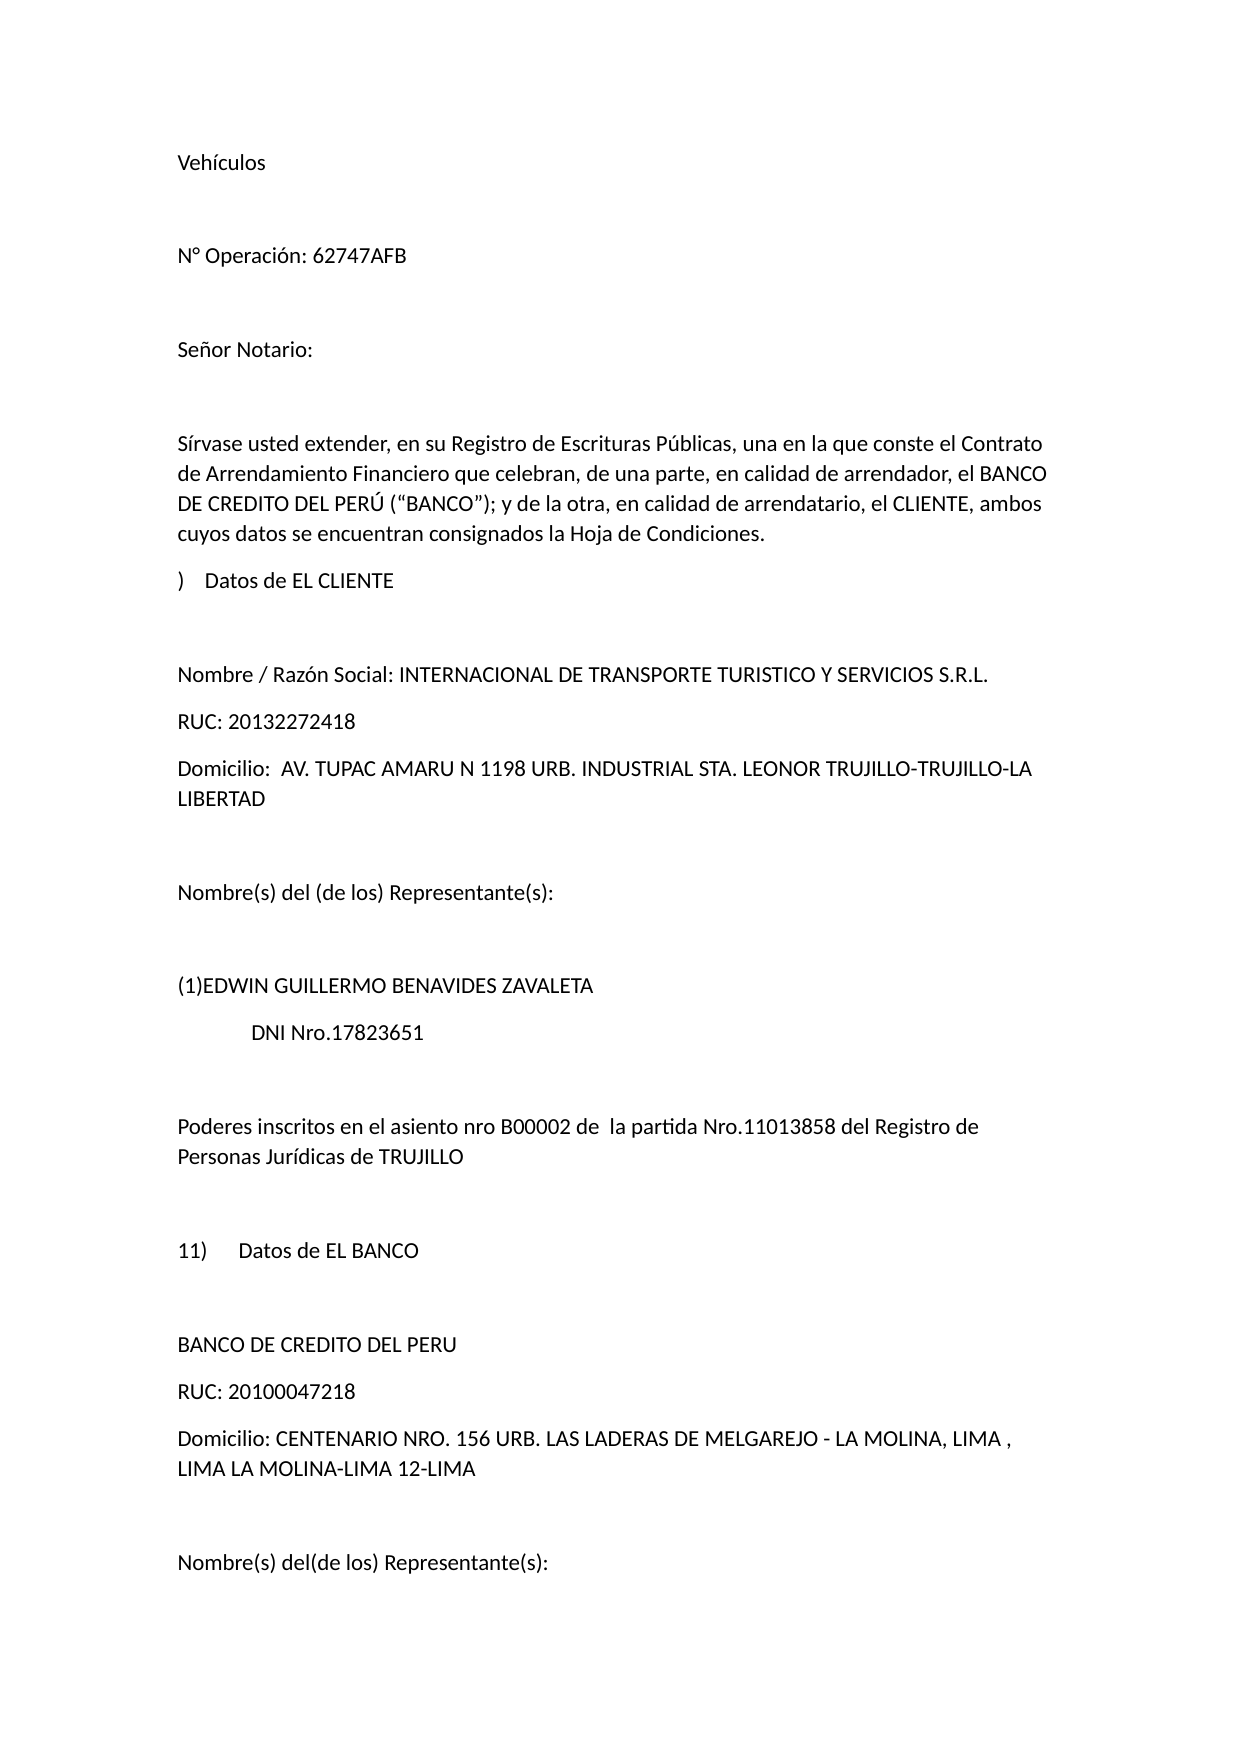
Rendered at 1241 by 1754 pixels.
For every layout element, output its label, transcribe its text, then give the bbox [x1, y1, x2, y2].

text Vehículos [177, 148, 1063, 176]
text BANCO DE CREDITO DEL PERU [177, 1330, 1063, 1358]
text RUC: 20132272418 [177, 707, 1063, 735]
text Sírvase usted extender, en su Registro de Escrituras Públicas, una en la que conste el Contrato de Arrendamiento Financiero que celebran, de una parte, en calidad de arrendador, el BANCO DE CREDITO DEL PERÚ (“BANCO”); y de la otra, en calidad de arrendatario, el CLIENTE, ambos cuyos datos se encuentran consignados la Hoja de Condiciones. [177, 429, 1063, 547]
text Poderes inscritos en el asiento nro B00002 de la partida Nro.11013858 del Registro de Personas Jurídicas de TRUJILLO [177, 1112, 1063, 1170]
text Domicilio: AV. TUPAC AMARU N 1198 URB. INDUSTRIAL STA. LEONOR TRUJILLO-TRUJILLO-LA LIBERTAD [177, 754, 1063, 812]
text Nombre(s) del(de los) Representante(s): [177, 1548, 1063, 1576]
text Nombre / Razón Social: INTERNACIONAL DE TRANSPORTE TURISTICO Y SERVICIOS S.R.L. [177, 660, 1063, 688]
text Domicilio: CENTENARIO NRO. 156 URB. LAS LADERAS DE MELGAREJO - LA MOLINA, LIMA , LIMA LA MOLINA-LIMA 12-LIMA [177, 1424, 1063, 1482]
text DNI Nro.17823651 [177, 1018, 1063, 1046]
text (1)EDWIN GUILLERMO BENAVIDES ZAVALETA [177, 972, 1063, 999]
text 11) Datos de EL BANCO [177, 1236, 1063, 1264]
text Nombre(s) del (de los) Representante(s): [177, 878, 1063, 906]
text Señor Notario: [177, 335, 1063, 363]
text ) Datos de EL CLIENTE [177, 566, 1063, 594]
text RUC: 20100047218 [177, 1377, 1063, 1405]
text N° Operación: 62747AFB [177, 241, 1063, 269]
